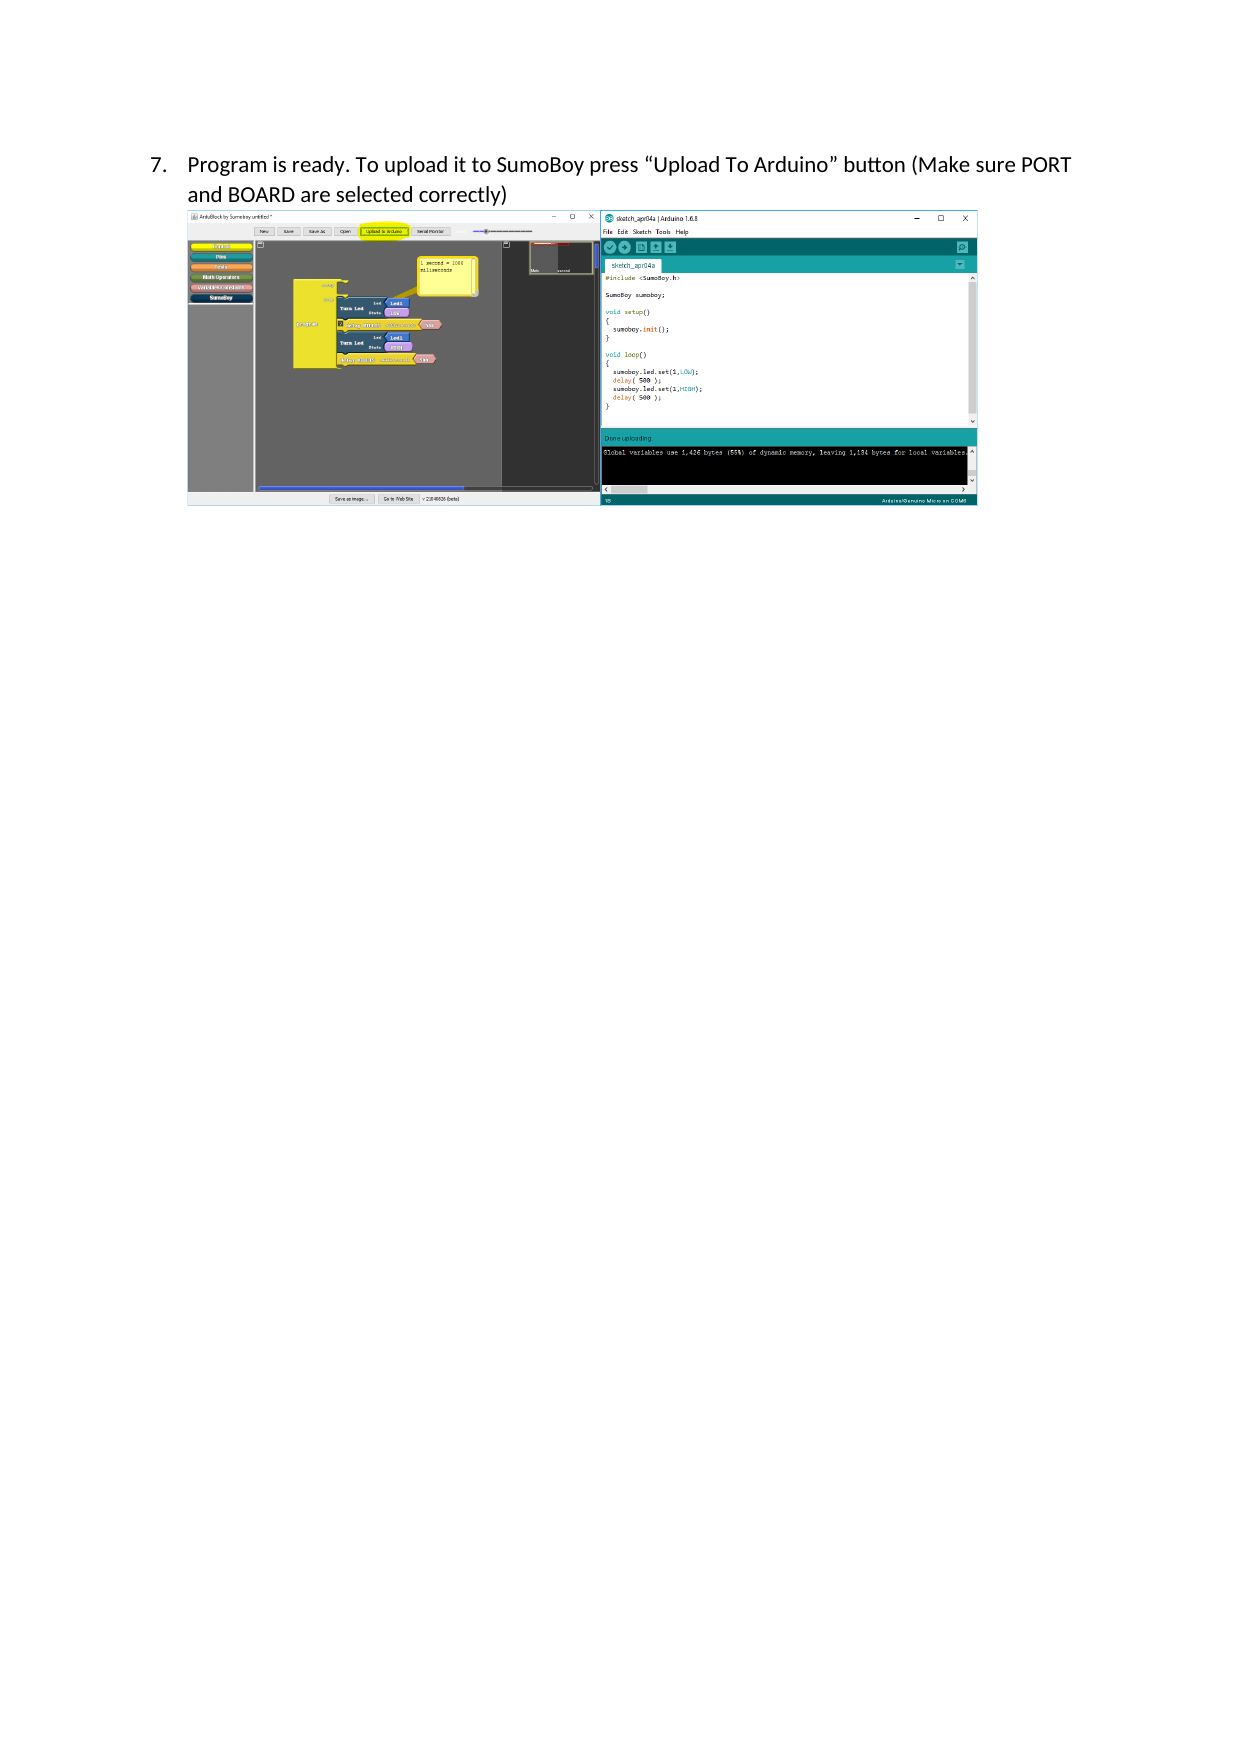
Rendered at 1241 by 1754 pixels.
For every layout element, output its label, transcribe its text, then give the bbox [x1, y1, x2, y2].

list Program is ready. To upload it to SumoBoy press “Upload To Arduino” button (Make sure PORT and BOARD are selected correctly) [150, 150, 1090, 208]
picture [187, 210, 978, 506]
